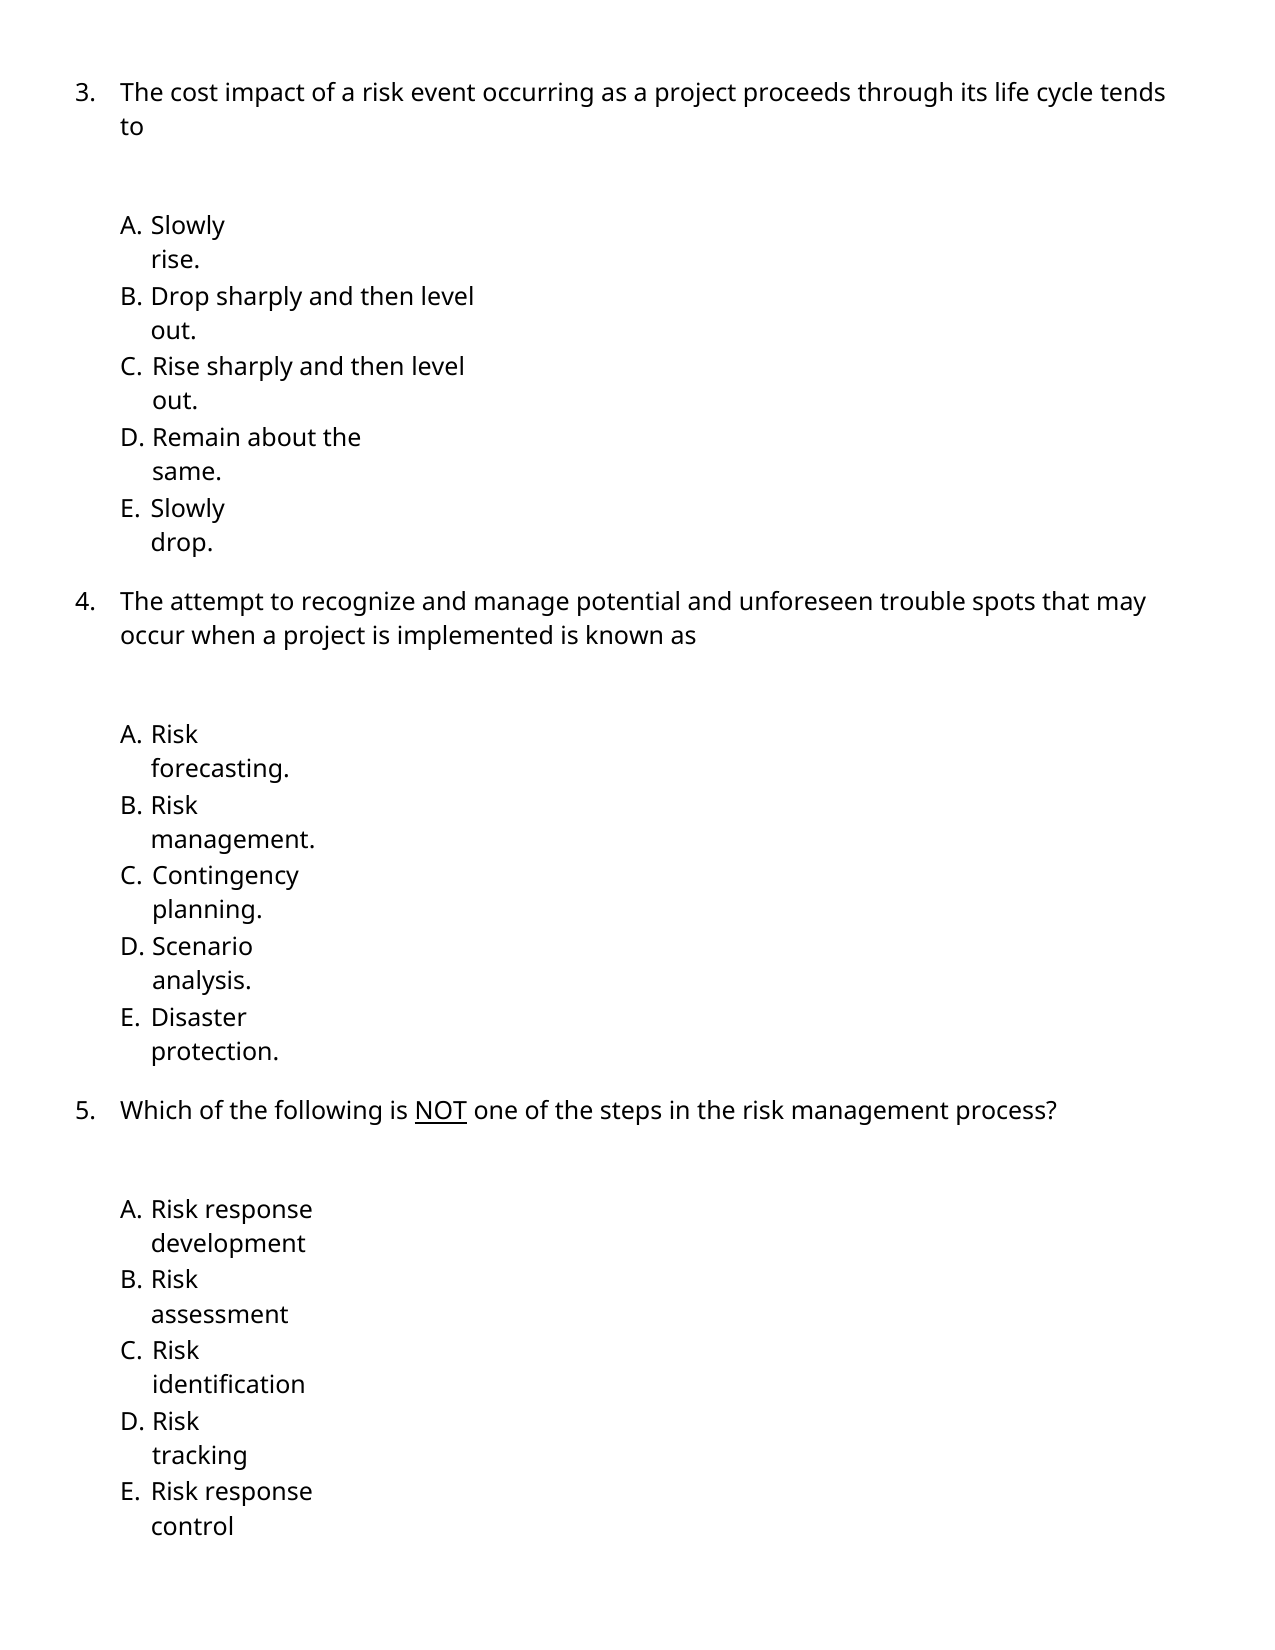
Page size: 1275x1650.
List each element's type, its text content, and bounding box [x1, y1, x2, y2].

table_header The attempt to recognize and manage potential and unforeseen trouble spots that may occur when a project is implemented is known as [120, 584, 1200, 1067]
table_header 3. [75, 75, 120, 558]
table_header 4. [75, 584, 120, 1067]
table_header Which of the following is NOT one of the steps in the risk management process? [120, 1093, 1200, 1542]
table_header 5. [75, 1093, 120, 1542]
table_header The cost impact of a risk event occurring as a project proceeds through its life cycle tends to [120, 75, 1200, 558]
